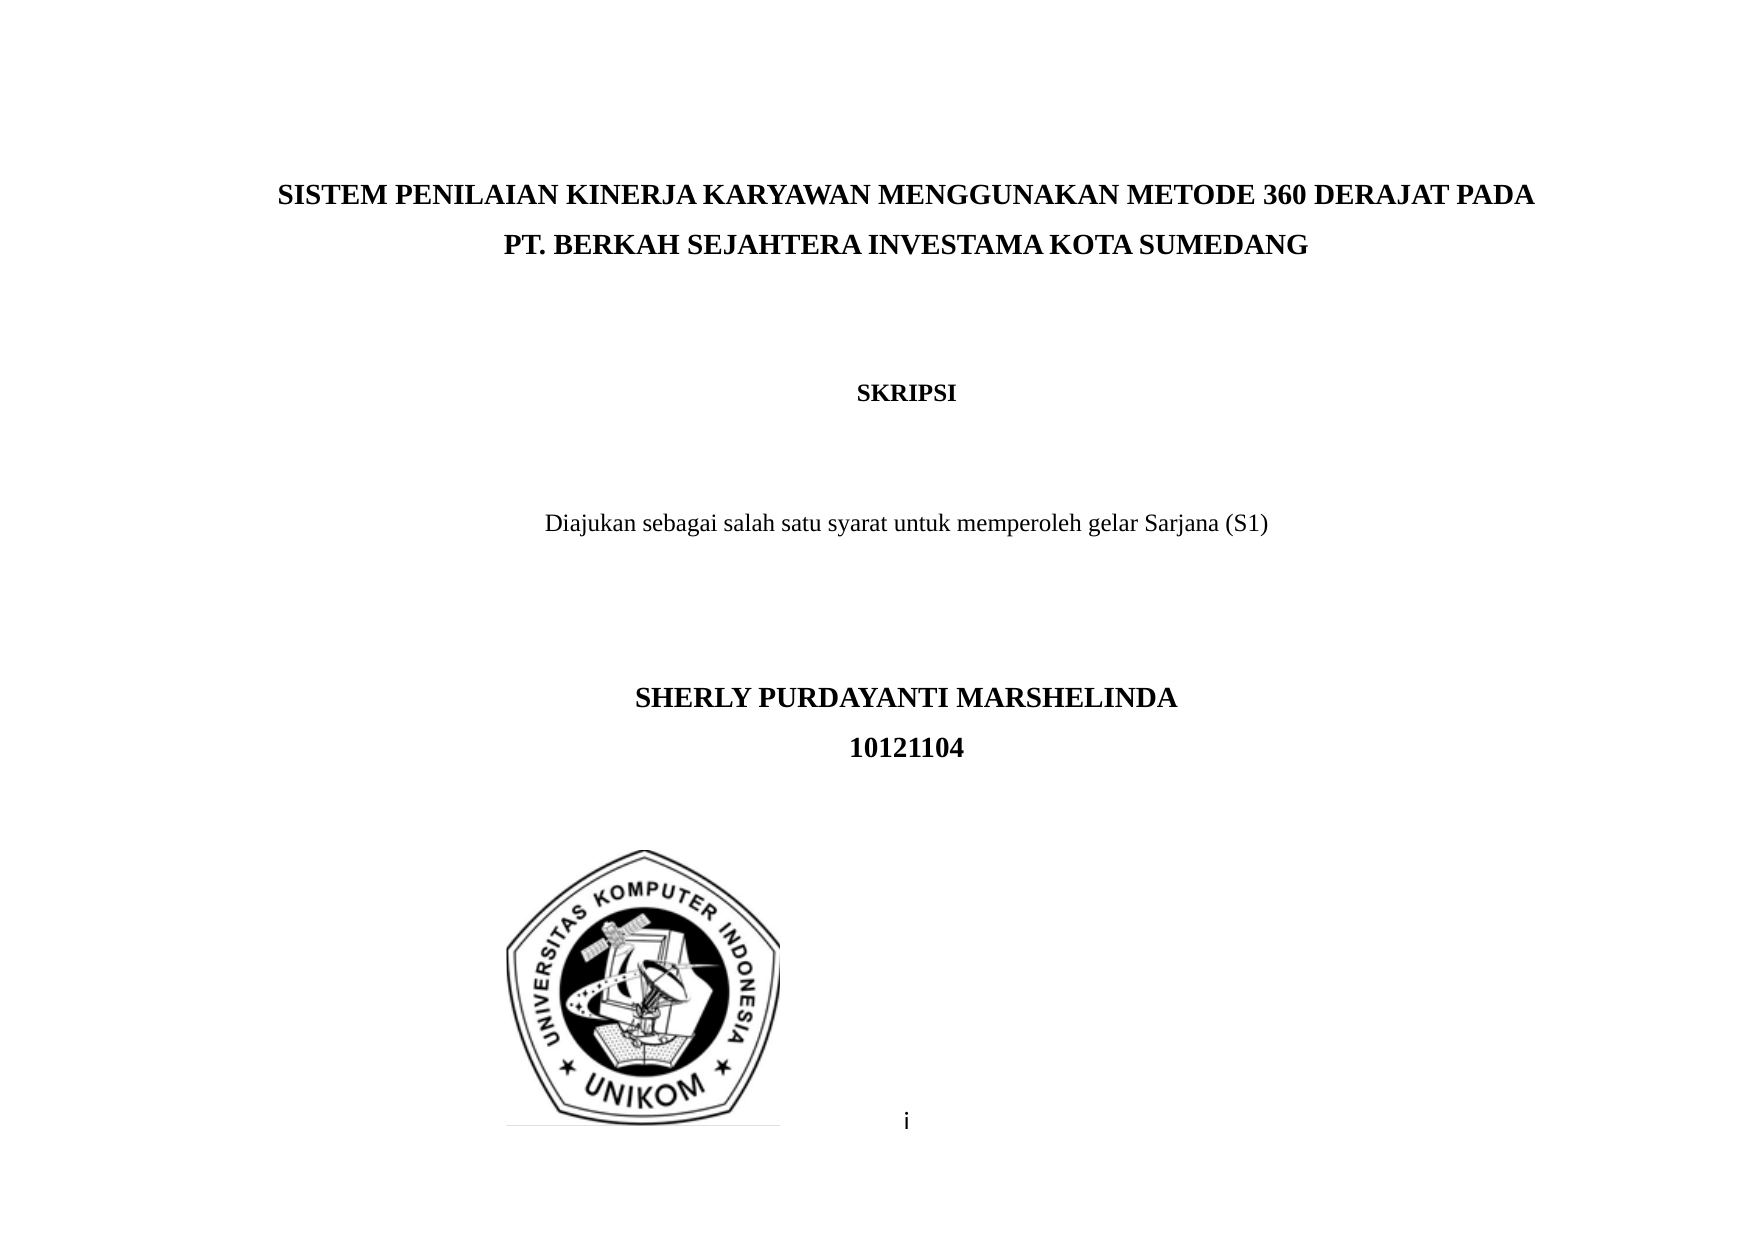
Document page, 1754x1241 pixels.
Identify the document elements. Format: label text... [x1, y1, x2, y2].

text SISTEM PENILAIAN KINERJA KARYAWAN MENGGUNAKAN METODE 360 DERAJAT PADA [236, 177, 1577, 211]
text PT. BERKAH SEJAHTERA INVESTAMA KOTA SUMEDANG [236, 227, 1577, 261]
text Diajukan sebagai salah satu syarat untuk memperoleh gelar Sarjana (S1) [236, 508, 1577, 537]
text 10121104 [236, 731, 1577, 764]
text SKRIPSI [236, 378, 1577, 407]
picture [504, 850, 779, 1125]
text SHERLY PURDAYANTI MARSHELINDA [236, 680, 1577, 714]
